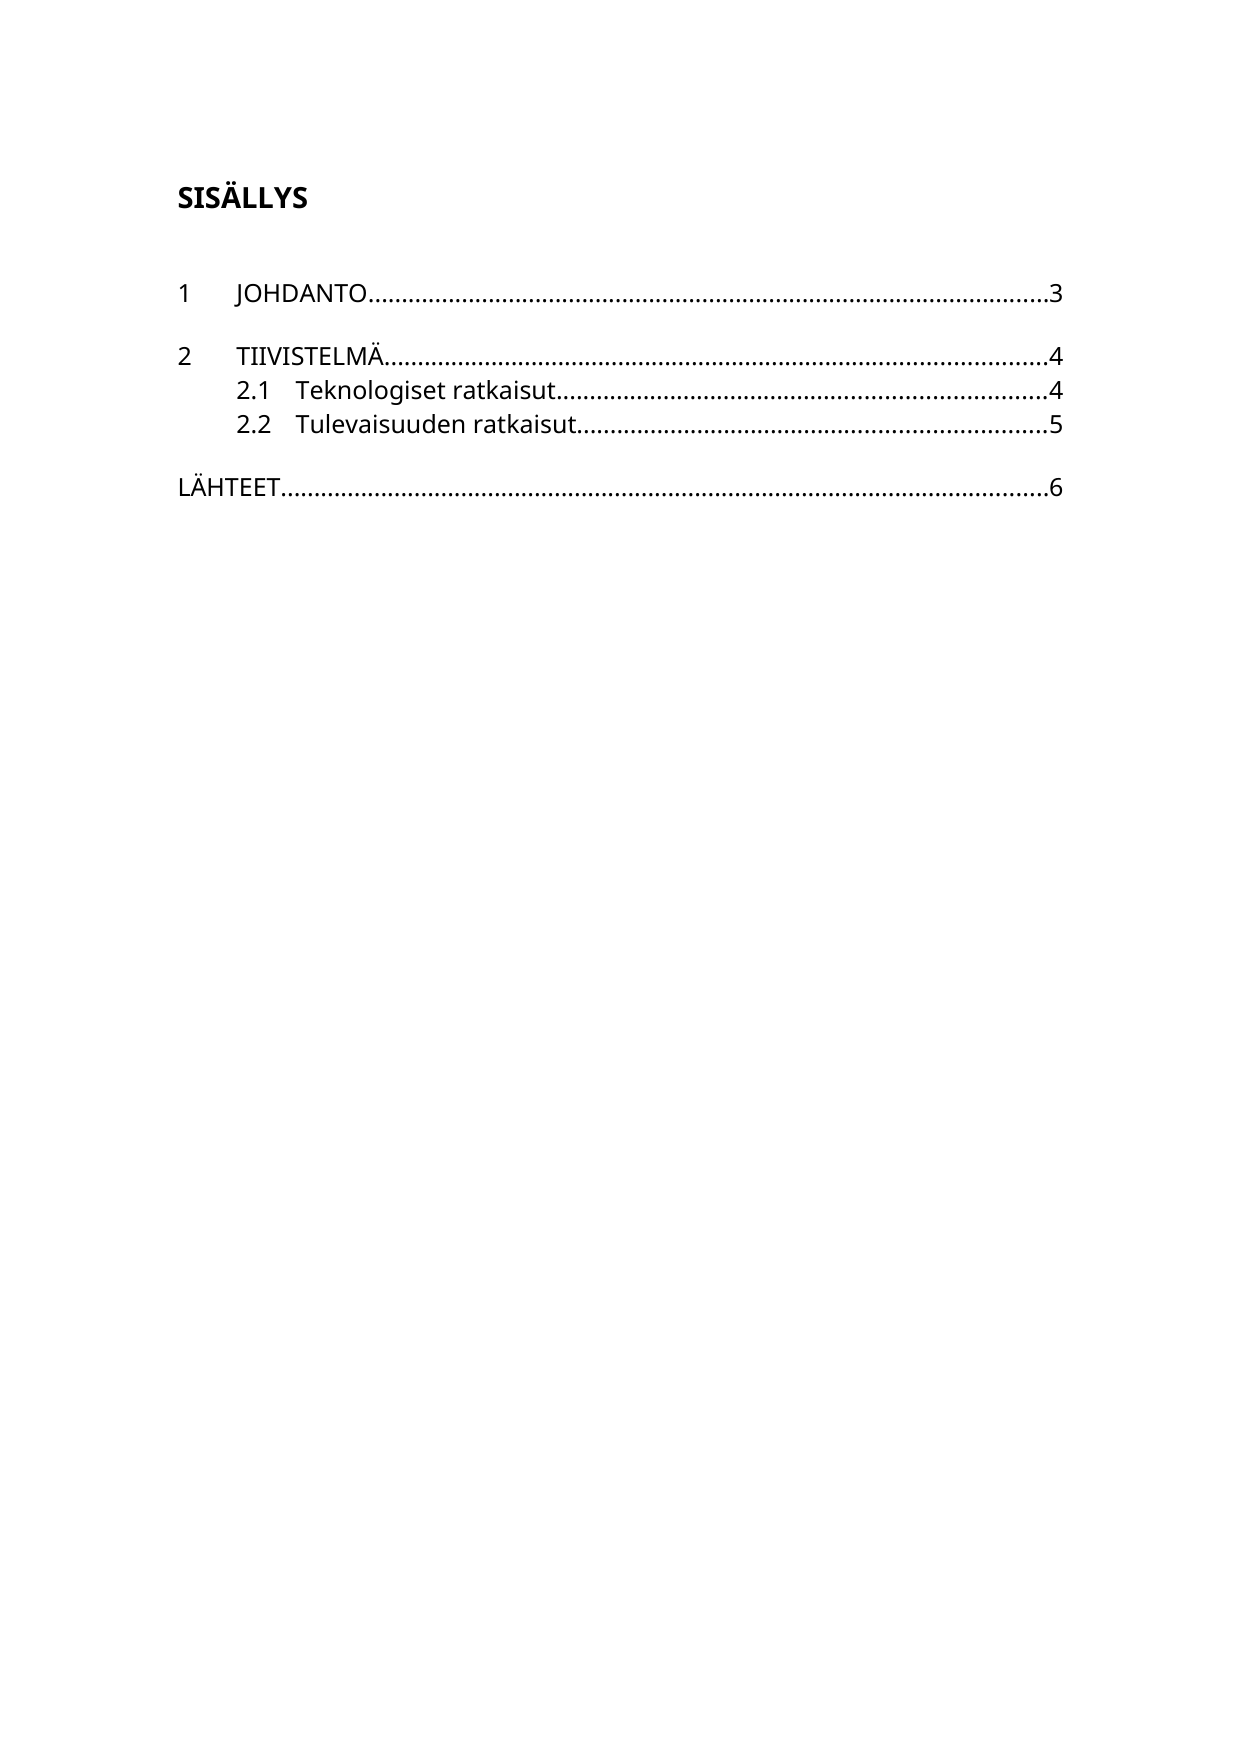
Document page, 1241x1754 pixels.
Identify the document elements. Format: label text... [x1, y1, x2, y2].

text 1 Johdanto 3 [177, 275, 1063, 309]
text SISÄLLYS [177, 177, 1063, 217]
text LÄHTEET 6 [177, 470, 1063, 504]
text 2 Tiivistelmä 4 [177, 338, 1063, 372]
text 2.2 Tulevaisuuden ratkaisut 5 [236, 407, 1063, 441]
text 2.1 Teknologiset ratkaisut 4 [236, 372, 1063, 407]
